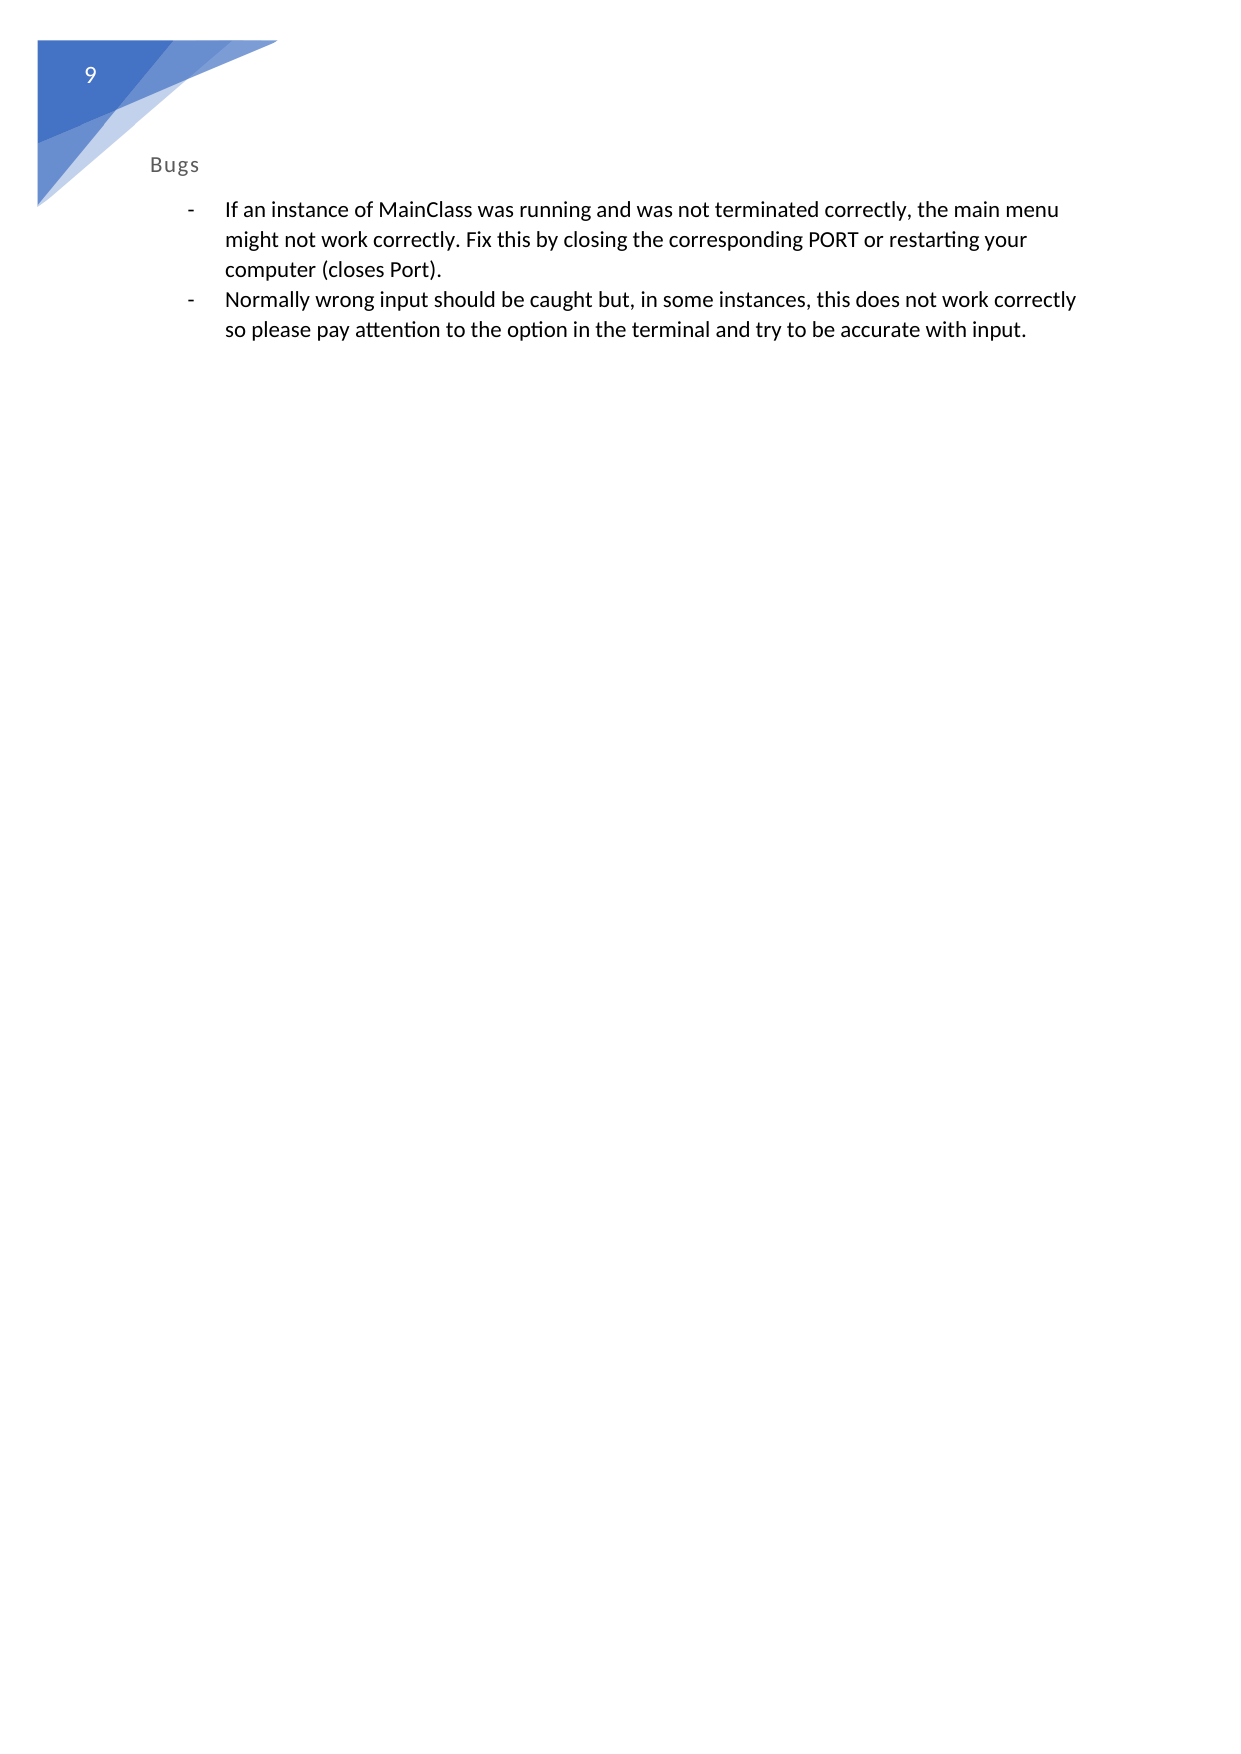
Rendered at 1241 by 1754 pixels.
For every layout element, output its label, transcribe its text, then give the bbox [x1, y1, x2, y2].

list If an instance of MainClass was running and was not terminated correctly, the main menu might not work correctly. Fix this by closing the corresponding PORT or restarting your computer (closes Port). [187, 195, 1090, 283]
subtitle Bugs [150, 150, 1090, 178]
picture [37, 40, 279, 209]
list Normally wrong input should be caught but, in some instances, this does not work correctly so please pay attention to the option in the terminal and try to be accurate with input. [187, 285, 1090, 343]
